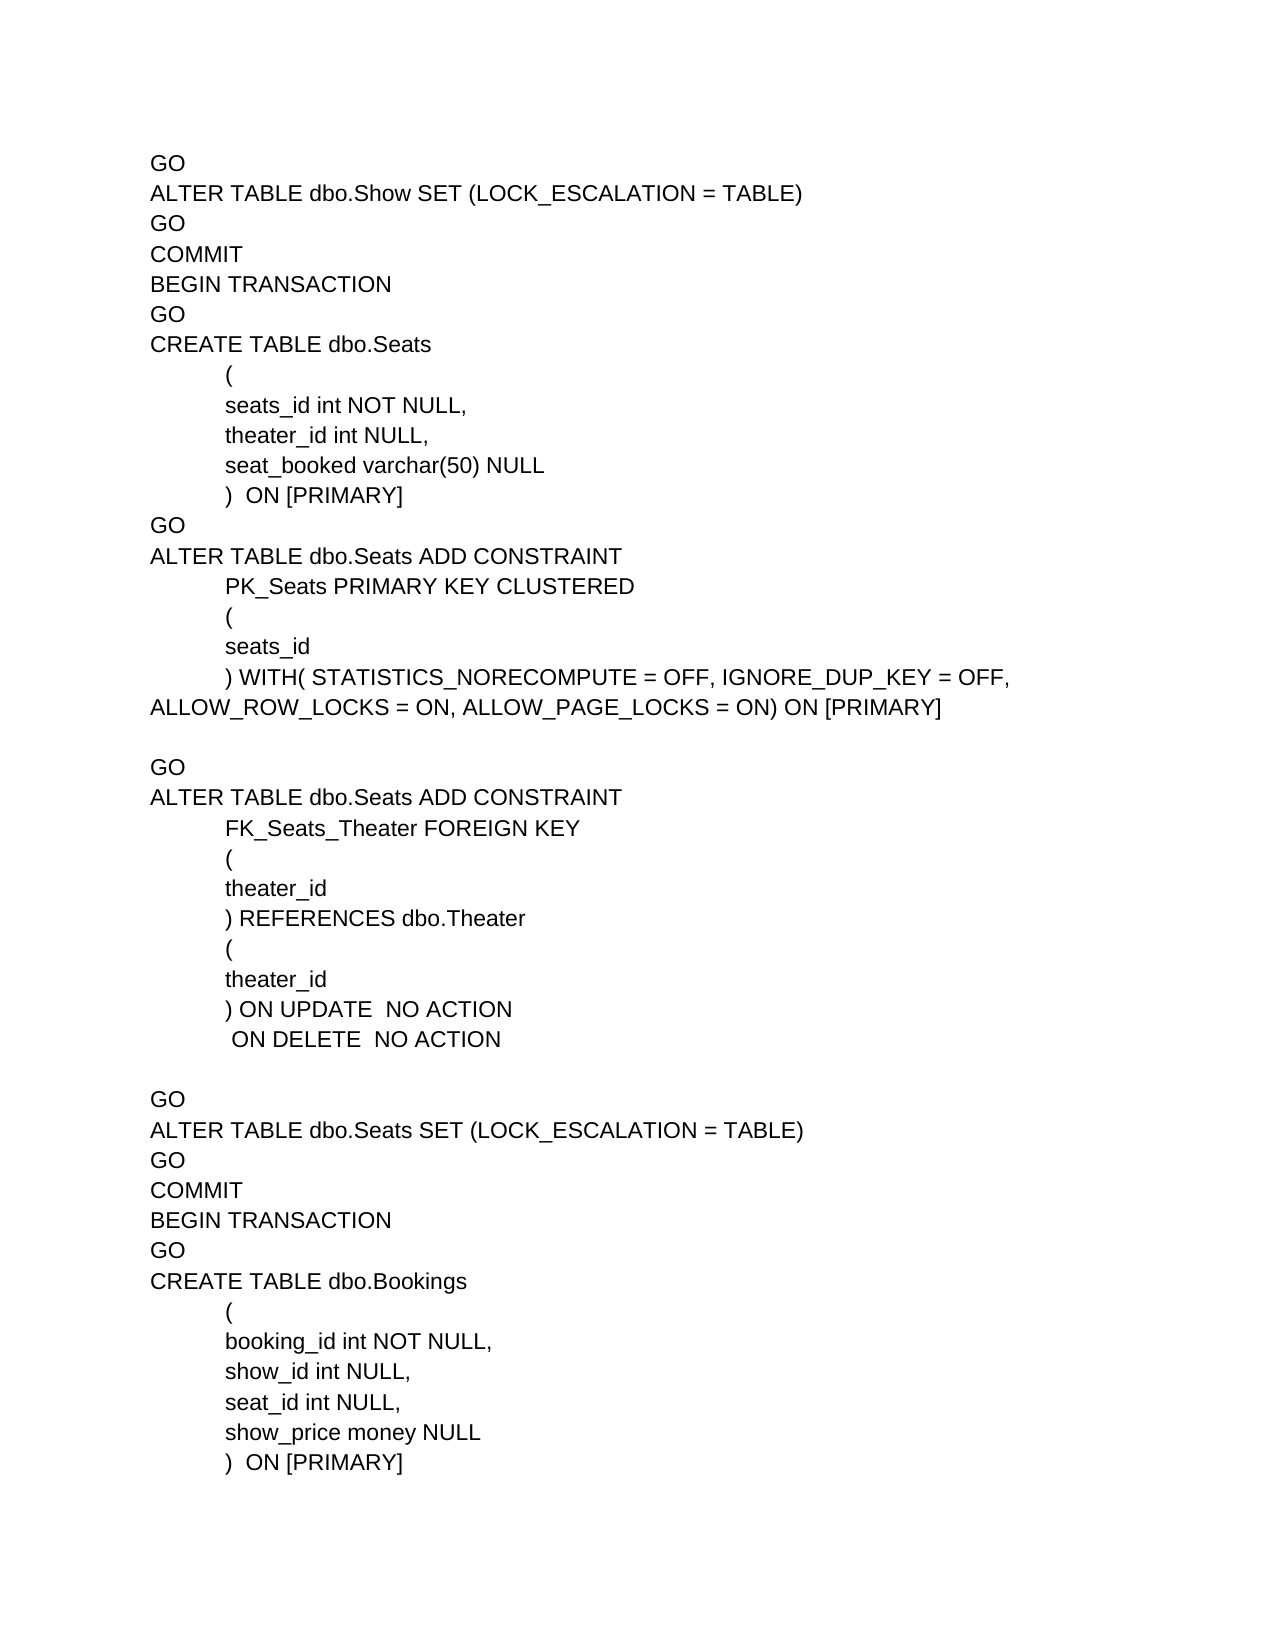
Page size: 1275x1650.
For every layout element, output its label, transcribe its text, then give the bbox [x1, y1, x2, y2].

text theater_id [150, 966, 1125, 992]
text show_price money NULL [150, 1419, 1125, 1445]
text GO [150, 1147, 1125, 1173]
text GO [150, 210, 1125, 237]
text seat_booked varchar(50) NULL [150, 452, 1125, 478]
text COMMIT [150, 241, 1125, 267]
text ) REFERENCES dbo.Theater [150, 905, 1125, 932]
text CREATE TABLE dbo.Seats [150, 331, 1125, 358]
text ) WITH( STATISTICS_NORECOMPUTE = OFF, IGNORE_DUP_KEY = OFF, ALLOW_ROW_LOCKS = ON, ALLOW_PAGE_LOCKS = ON) ON [PRIMARY] [150, 663, 1125, 720]
text GO [150, 1237, 1125, 1264]
text seats_id int NOT NULL, [150, 392, 1125, 418]
text BEGIN TRANSACTION [150, 271, 1125, 297]
text ) ON UPDATE NO ACTION [150, 996, 1125, 1022]
text seats_id [150, 633, 1125, 660]
text theater_id [150, 875, 1125, 901]
text BEGIN TRANSACTION [150, 1207, 1125, 1234]
text GO [150, 754, 1125, 781]
text ALTER TABLE dbo.Seats SET (LOCK_ESCALATION = TABLE) [150, 1117, 1125, 1143]
text show_id int NULL, [150, 1358, 1125, 1385]
text GO [150, 1086, 1125, 1113]
text ) ON [PRIMARY] [150, 482, 1125, 509]
text ON DELETE NO ACTION [150, 1026, 1125, 1052]
text ( [150, 1298, 1125, 1324]
text booking_id int NOT NULL, [150, 1328, 1125, 1354]
text ( [150, 361, 1125, 388]
text PK_Seats PRIMARY KEY CLUSTERED [150, 573, 1125, 599]
text GO [150, 512, 1125, 539]
text ) ON [PRIMARY] [150, 1449, 1125, 1475]
text ALTER TABLE dbo.Show SET (LOCK_ESCALATION = TABLE) [150, 180, 1125, 207]
text CREATE TABLE dbo.Bookings [150, 1268, 1125, 1294]
text GO [150, 150, 1125, 176]
text GO [150, 301, 1125, 327]
text ALTER TABLE dbo.Seats ADD CONSTRAINT [150, 543, 1125, 569]
text ( [150, 603, 1125, 629]
text ( [150, 845, 1125, 871]
text seat_id int NULL, [150, 1388, 1125, 1415]
text ( [150, 935, 1125, 962]
text ALTER TABLE dbo.Seats ADD CONSTRAINT [150, 784, 1125, 811]
text theater_id int NULL, [150, 422, 1125, 448]
text COMMIT [150, 1177, 1125, 1203]
text FK_Seats_Theater FOREIGN KEY [150, 814, 1125, 841]
